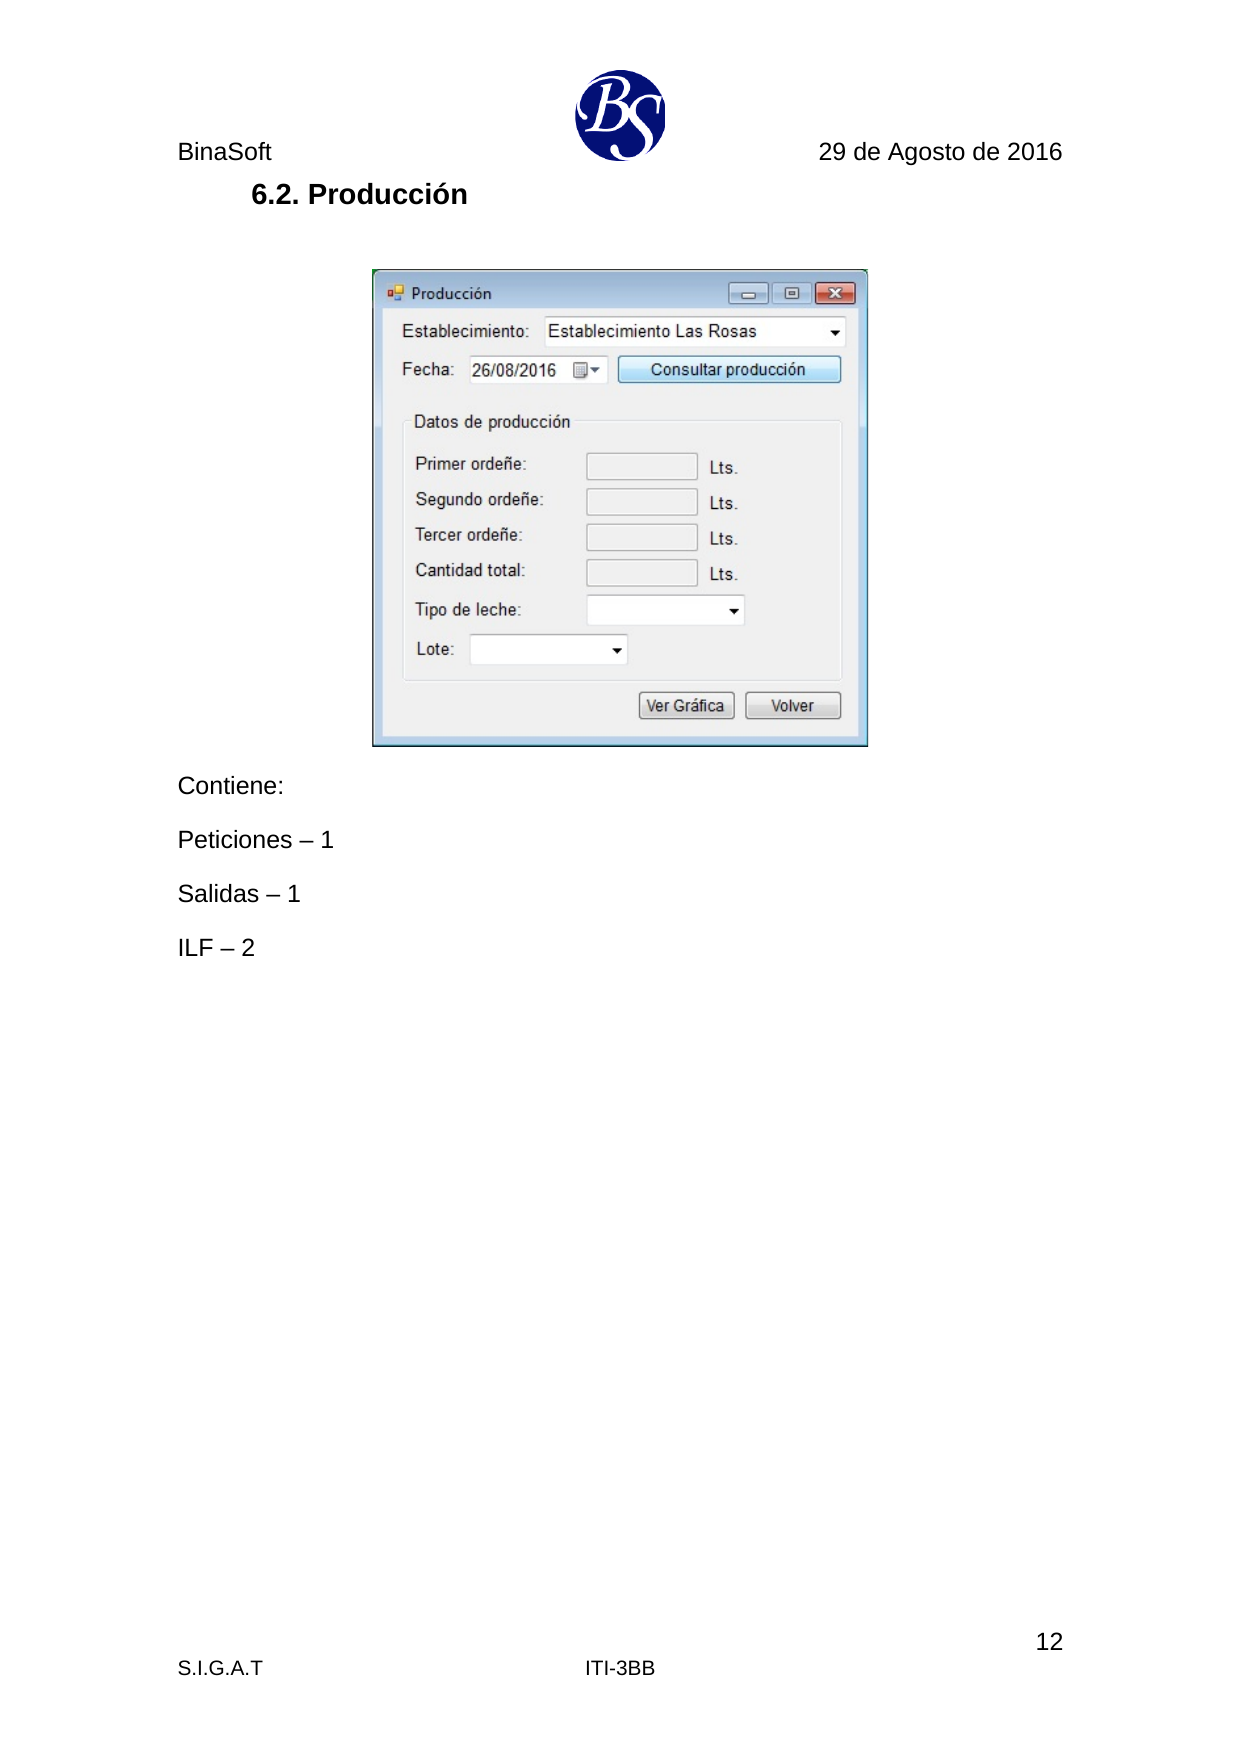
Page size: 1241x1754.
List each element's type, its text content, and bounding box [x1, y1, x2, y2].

picture [575, 70, 665, 161]
picture [372, 269, 869, 747]
text Salidas – 1 [177, 879, 1063, 908]
subtitle 6.2. Producción [177, 177, 1063, 211]
text Contiene: [177, 771, 1063, 800]
text Peticiones – 1 [177, 825, 1063, 854]
text ILF – 2 [177, 933, 1063, 962]
